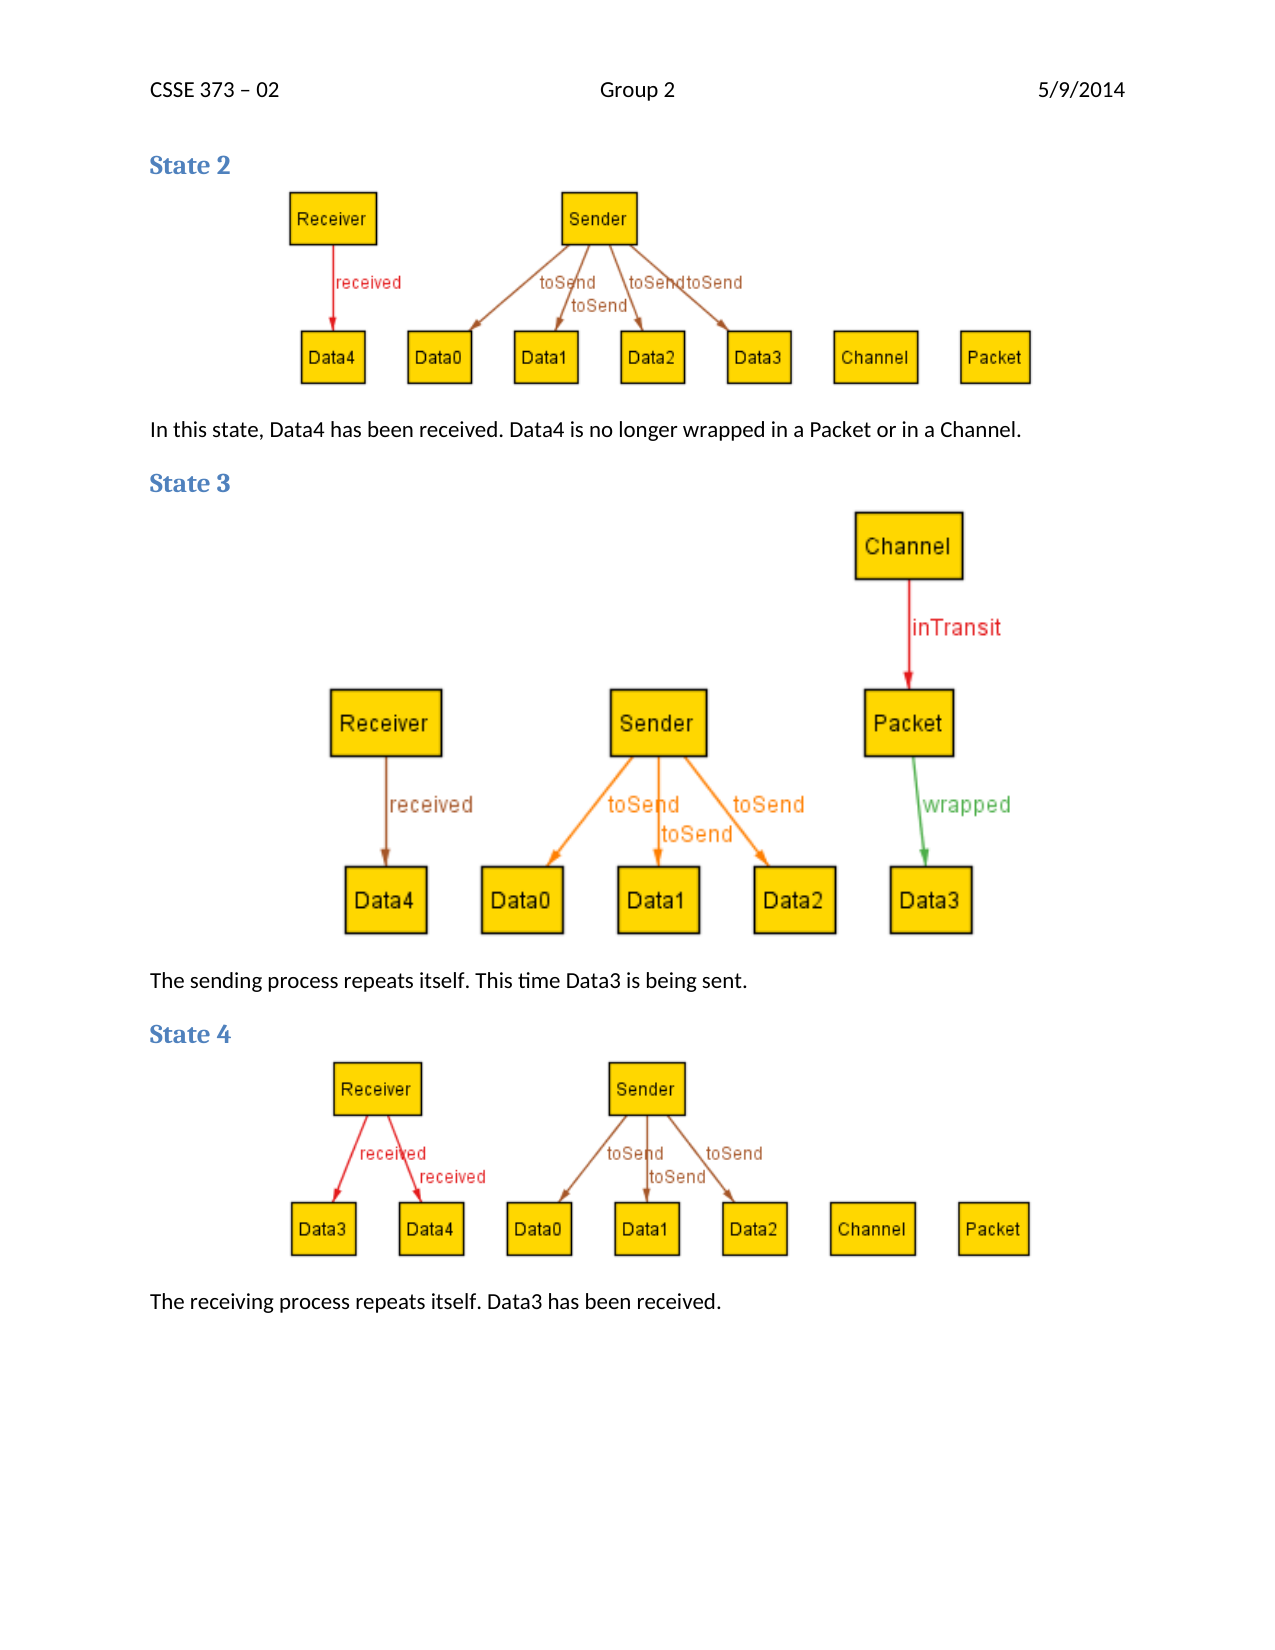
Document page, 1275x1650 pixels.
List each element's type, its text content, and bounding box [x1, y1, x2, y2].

picture [150, 503, 1125, 942]
picture [150, 1055, 1125, 1262]
text In this state, Data4 has been received. Data4 is no longer wrapped in a Packet or in a Channel. [150, 415, 1125, 443]
subtitle State 4 [150, 1019, 1125, 1051]
text The receiving process repeats itself. Data3 has been received. [150, 1287, 1125, 1315]
subtitle State 3 [150, 468, 1125, 499]
subtitle State 2 [150, 150, 1125, 181]
text The sending process repeats itself. This time Data3 is being sent. [150, 966, 1125, 994]
picture [150, 185, 1125, 390]
